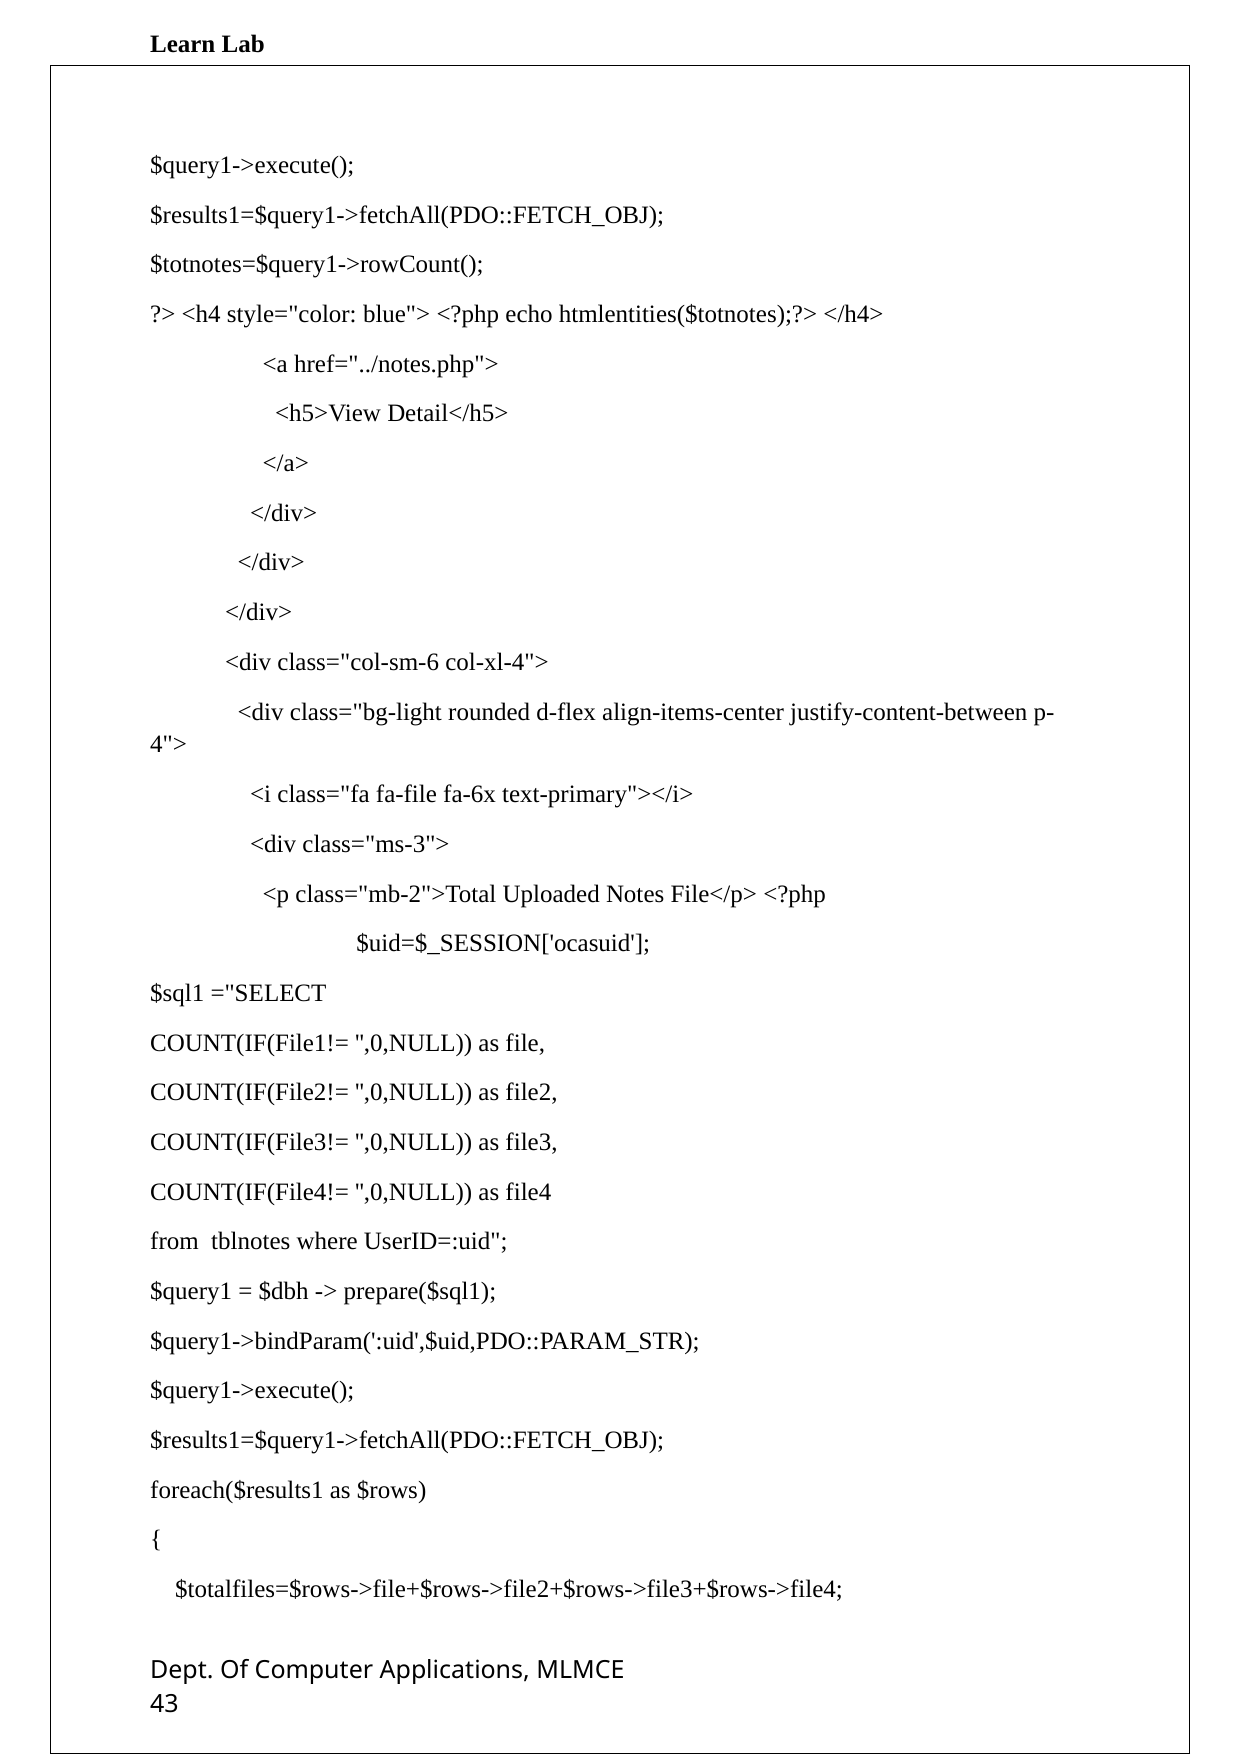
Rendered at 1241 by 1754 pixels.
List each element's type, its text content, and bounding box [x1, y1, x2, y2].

text $uid=$_SESSION['ocasuid']; [150, 928, 1090, 957]
text $totnotes=$query1->rowCount(); [150, 249, 1090, 278]
text $sql1 ="SELECT [150, 978, 1090, 1007]
text <div class="ms-3"> [150, 829, 1090, 858]
text $totalfiles=$rows->file+$rows->file2+$rows->file3+$rows->file4; [150, 1574, 1090, 1603]
text <div class="col-sm-6 col-xl-4"> [150, 647, 1090, 676]
text <a href="../notes.php"> [150, 349, 1090, 377]
text COUNT(IF(File3!= '',0,NULL)) as file3, [150, 1127, 1090, 1156]
text <h5>View Detail</h5> [150, 398, 1090, 427]
text foreach($results1 as $rows) [150, 1475, 1090, 1504]
text </div> [150, 498, 1090, 527]
text $results1=$query1->fetchAll(PDO::FETCH_OBJ); [150, 1425, 1090, 1454]
text <p class="mb-2">Total Uploaded Notes File</p> <?php [150, 879, 1090, 907]
text $query1->bindParam(':uid',$uid,PDO::PARAM_STR); [150, 1326, 1090, 1354]
text </div> [150, 597, 1090, 626]
text $results1=$query1->fetchAll(PDO::FETCH_OBJ); [150, 200, 1090, 228]
text $query1 = $dbh -> prepare($sql1); [150, 1276, 1090, 1305]
text <i class="fa fa-file fa-6x text-primary"></i> [150, 779, 1090, 808]
text COUNT(IF(File4!= '',0,NULL)) as file4 [150, 1177, 1090, 1206]
text </a> [150, 448, 1090, 477]
text { [150, 1524, 1090, 1553]
text COUNT(IF(File1!= '',0,NULL)) as file, [150, 1028, 1090, 1056]
text from tblnotes where UserID=:uid"; [150, 1226, 1090, 1255]
text ?> <h4 style="color: blue"> <?php echo htmlentities($totnotes);?> </h4> [150, 299, 1090, 328]
text <div class="bg-light rounded d-flex align-items-center justify-content-between p-4"> [150, 697, 1090, 758]
text </div> [150, 547, 1090, 576]
text $query1->execute(); [150, 150, 1090, 179]
text $query1->execute(); [150, 1376, 1090, 1404]
text COUNT(IF(File2!= '',0,NULL)) as file2, [150, 1077, 1090, 1106]
